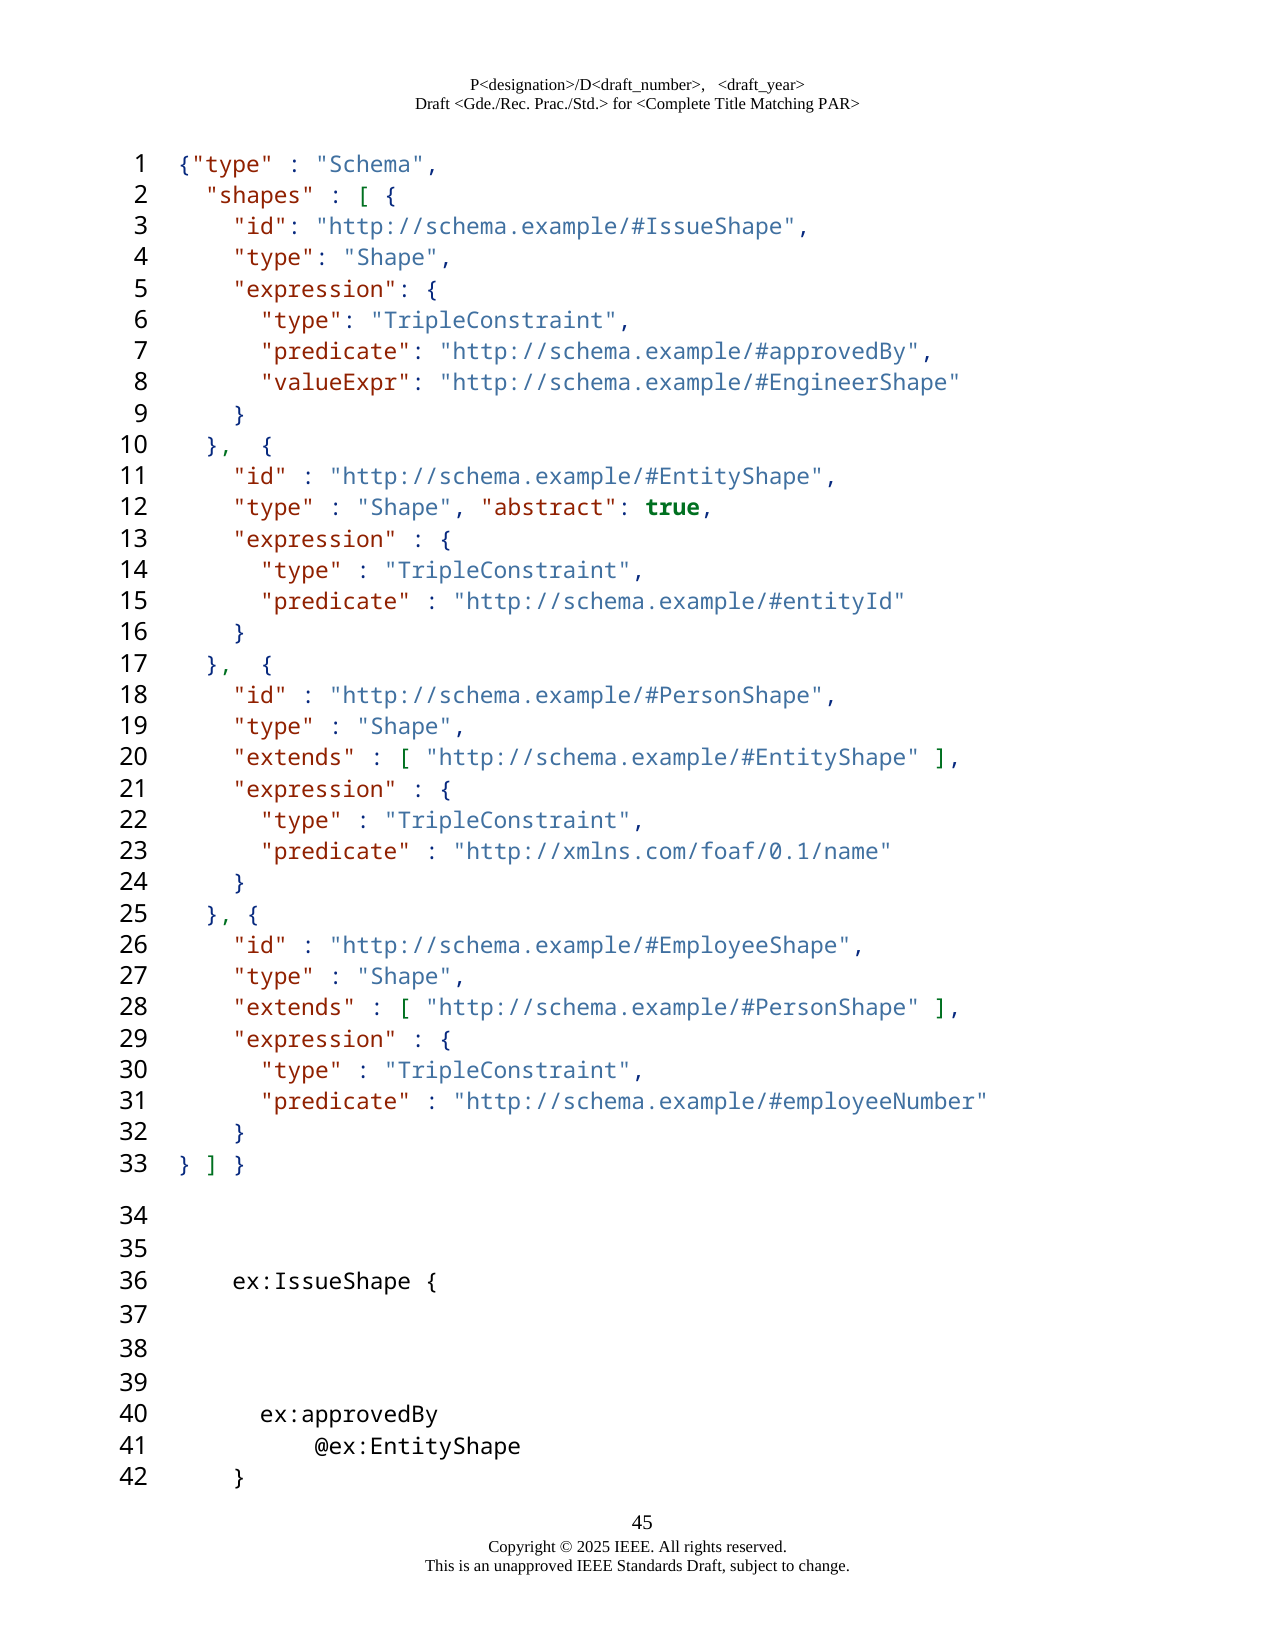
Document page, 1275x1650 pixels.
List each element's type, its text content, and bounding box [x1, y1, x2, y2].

text {"type" : "Schema", "shapes" : [ { "id": "http://schema.example/#IssueShape", "type": "Shape", "expression": { "type": "TripleConstraint", "predicate": "http://schema.example/#approvedBy", "valueExpr": "http://schema.example/#EngineerShape" } }, { "id" : "http://schema.example/#EntityShape", "type" : "Shape", "abstract": true, "expression" : { "type" : "TripleConstraint", "predicate" : "http://schema.example/#entityId" } }, { "id" : "http://schema.example/#PersonShape", "type" : "Shape", "extends" : [ "http://schema.example/#EntityShape" ], "expression" : { "type" : "TripleConstraint", "predicate" : "http://xmlns.com/foaf/0.1/name" } }, { "id" : "http://schema.example/#EmployeeShape", "type" : "Shape", "extends" : [ "http://schema.example/#PersonShape" ], "expression" : { "type" : "TripleConstraint", "predicate" : "http://schema.example/#employeeNumber" } } ] } [177, 148, 1098, 1179]
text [177, 1200, 1098, 1492]
